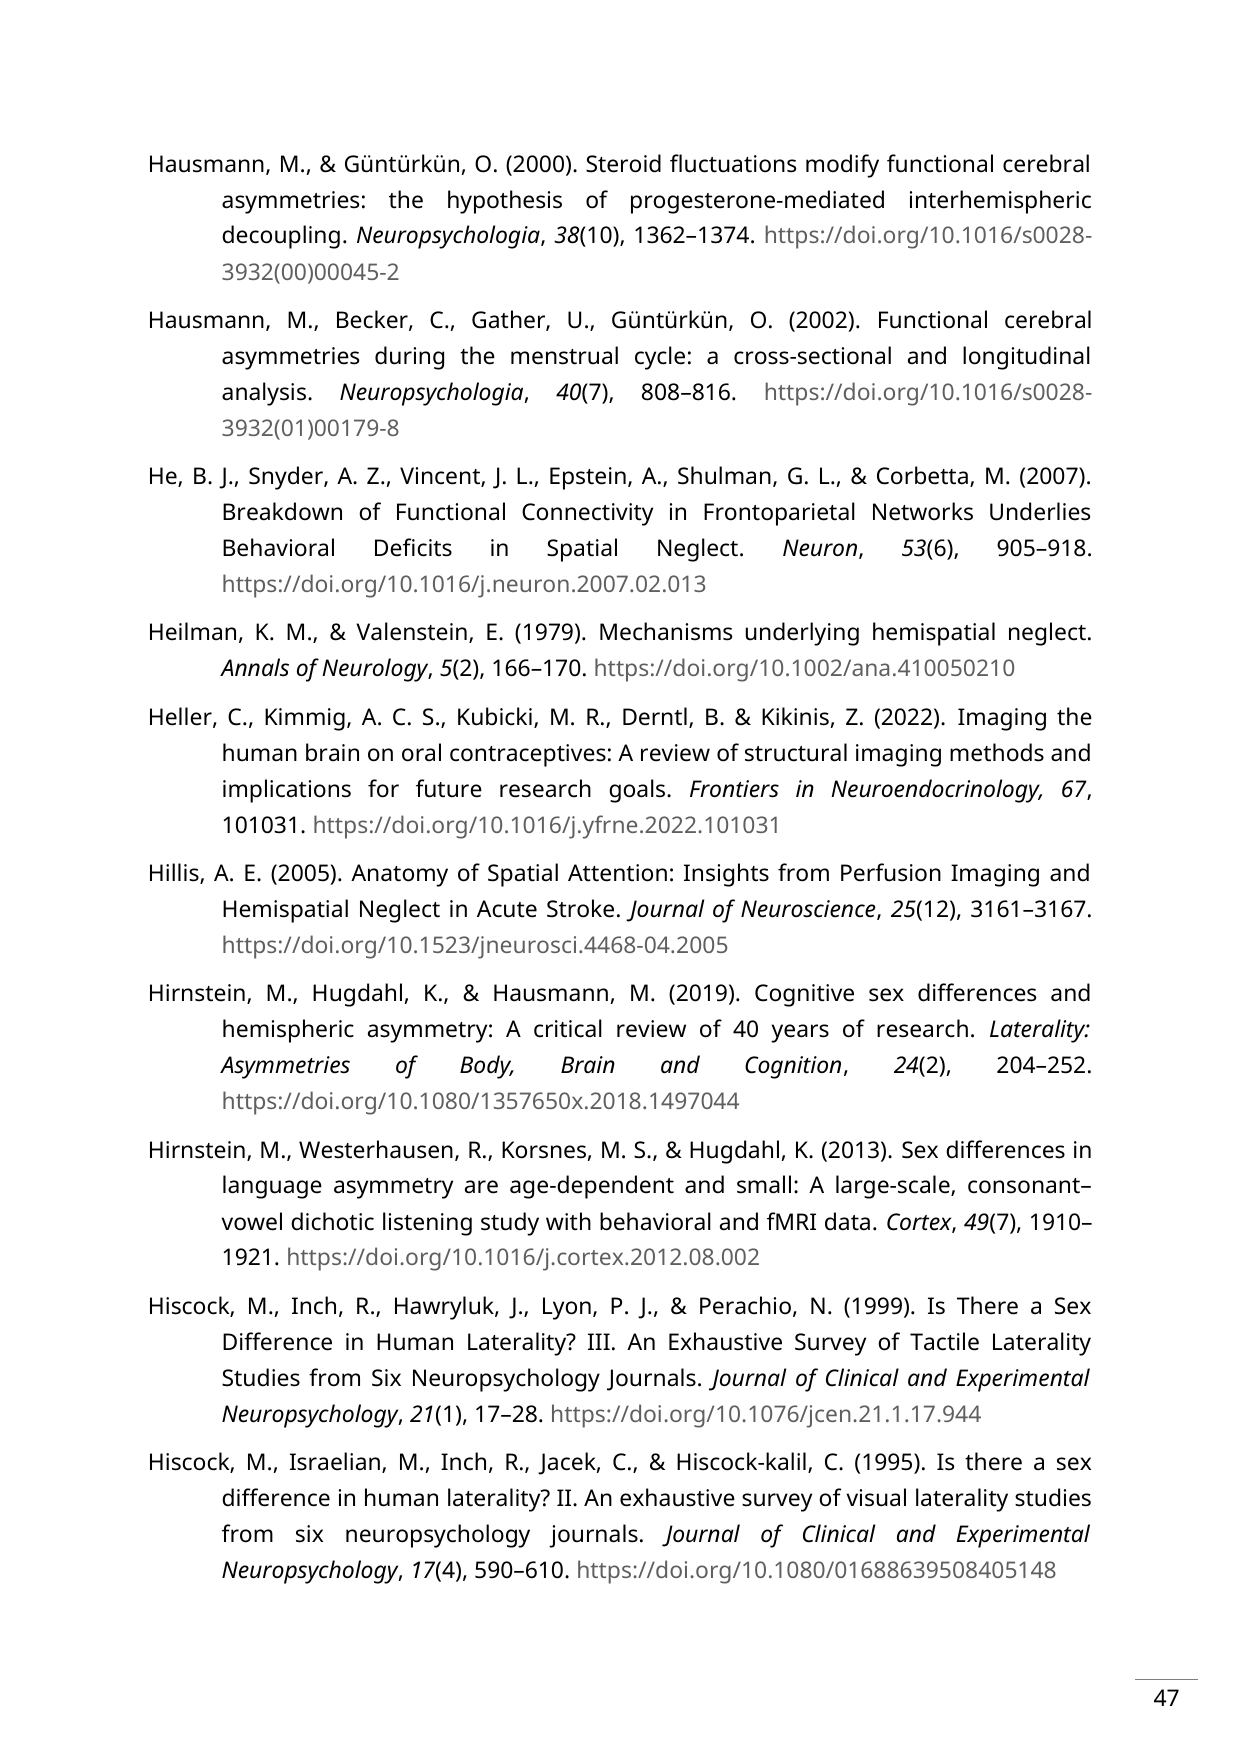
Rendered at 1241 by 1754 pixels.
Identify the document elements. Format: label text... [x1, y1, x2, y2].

text Hirnstein, M., Westerhausen, R., Korsnes, M. S., & Hugdahl, K. (2013). Sex differences in language asymmetry are age-dependent and small: A large-scale, consonant–vowel dichotic listening study with behavioral and fMRI data. Cortex, 49(7), 1910–1921. https://doi.org/10.1016/j.cortex.2012.08.002 [148, 1133, 1093, 1273]
text Hausmann, M., & Güntürkün, O. (2000). Steroid fluctuations modify functional cerebral asymmetries: the hypothesis of progesterone-mediated interhemispheric decoupling. Neuropsychologia, 38(10), 1362–1374. https://doi.org/10.1016/s0028-3932(00)00045-2 [148, 148, 1093, 287]
text Heller, C., Kimmig, A. C. S., Kubicki, M. R., Derntl, B. & Kikinis, Z. (2022). Imaging the human brain on oral contraceptives: A review of structural imaging methods and implications for future research goals. Frontiers in Neuroendocrinology, 67, 101031. https://doi.org/10.1016/j.yfrne.2022.101031 [148, 701, 1093, 840]
text Heilman, K. M., & Valenstein, E. (1979). Mechanisms underlying hemispatial neglect. Annals of Neurology, 5(2), 166–170. https://doi.org/10.1002/ana.410050210 [148, 616, 1093, 683]
text Hillis, A. E. (2005). Anatomy of Spatial Attention: Insights from Perfusion Imaging and Hemispatial Neglect in Acute Stroke. Journal of Neuroscience, 25(12), 3161–3167. https://doi.org/10.1523/jneurosci.4468-04.2005 [148, 857, 1093, 960]
text He, B. J., Snyder, A. Z., Vincent, J. L., Epstein, A., Shulman, G. L., & Corbetta, M. (2007). Breakdown of Functional Connectivity in Frontoparietal Networks Underlies Behavioral Deficits in Spatial Neglect. Neuron, 53(6), 905–918. https://doi.org/10.1016/j.neuron.2007.02.013 [148, 460, 1093, 599]
text Hirnstein, M., Hugdahl, K., & Hausmann, M. (2019). Cognitive sex differences and hemispheric asymmetry: A critical review of 40 years of research. Laterality: Asymmetries of Body, Brain and Cognition, 24(2), 204–252. https://doi.org/10.1080/1357650x.2018.1497044 [148, 977, 1093, 1116]
text Hausmann, M., Becker, C., Gather, U., Güntürkün, O. (2002). Functional cerebral asymmetries during the menstrual cycle: a cross-sectional and longitudinal analysis. Neuropsychologia, 40(7), 808–816. https://doi.org/10.1016/s0028-3932(01)00179-8 [148, 304, 1093, 443]
